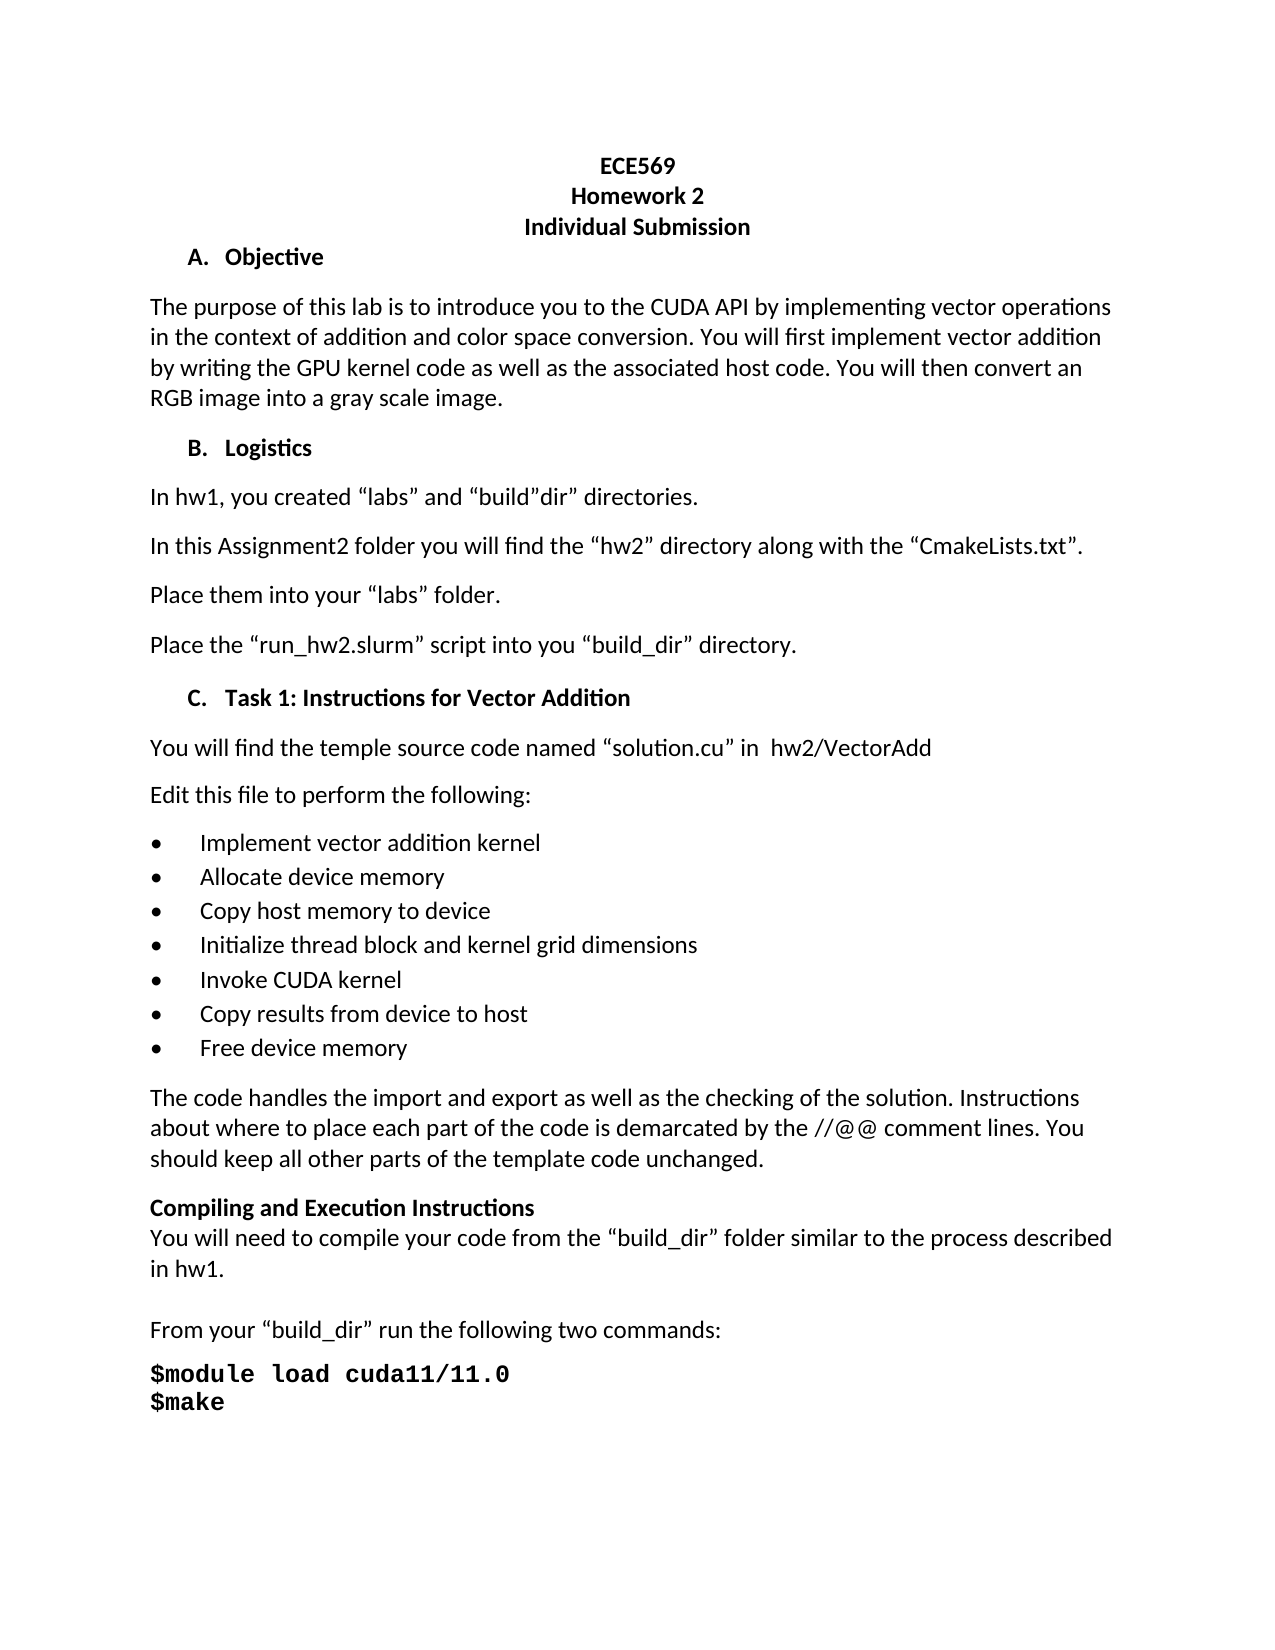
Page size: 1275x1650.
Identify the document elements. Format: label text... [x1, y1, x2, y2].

text ECE569 [150, 150, 1125, 181]
text You will find the temple source code named “solution.cu” in hw2/VectorAdd [150, 732, 1125, 762]
list Invoke CUDA kernel [150, 964, 1125, 994]
list Initialize thread block and kernel grid dimensions [150, 929, 1125, 960]
text The purpose of this lab is to introduce you to the CUDA API by implementing vector operations in the context of addition and color space conversion. You will first implement vector addition by writing the GPU kernel code as well as the associated host code. You will then convert an RGB image into a gray scale image. [150, 291, 1125, 413]
text In hw1, you created “labs” and “build”dir” directories. [150, 481, 1125, 511]
text Edit this file to perform the following: [150, 779, 1125, 810]
text In this Assignment2 folder you will find the “hw2” directory along with the “CmakeLists.txt”. [150, 530, 1125, 561]
text Individual Submission [150, 211, 1125, 242]
text The code handles the import and export as well as the checking of the solution. Instructions about where to place each part of the code is demarcated by the //@@ comment lines. You should keep all other parts of the template code unchanged. [150, 1082, 1125, 1173]
text $make [150, 1390, 1125, 1418]
list Allocate device memory [150, 861, 1125, 892]
list Objective [187, 242, 1125, 272]
text From your “build_dir” run the following two commands: [150, 1314, 1125, 1344]
list Logistics [187, 432, 1125, 462]
text You will need to compile your code from the “build_dir” folder similar to the process described in hw1. [150, 1222, 1125, 1283]
list Task 1: Instructions for Vector Addition [187, 682, 1125, 713]
text Place them into your “labs” folder. [150, 579, 1125, 610]
text Compiling and Execution Instructions [150, 1192, 1125, 1222]
list Copy host memory to device [150, 895, 1125, 926]
list Copy results from device to host [150, 998, 1125, 1029]
list Free device memory [150, 1032, 1125, 1063]
text $module load cuda11/11.0 [150, 1362, 1125, 1390]
text Homework 2 [150, 181, 1125, 211]
text Place the “run_hw2.slurm” script into you “build_dir” directory. [150, 629, 1125, 659]
list Implement vector addition kernel [150, 827, 1125, 857]
